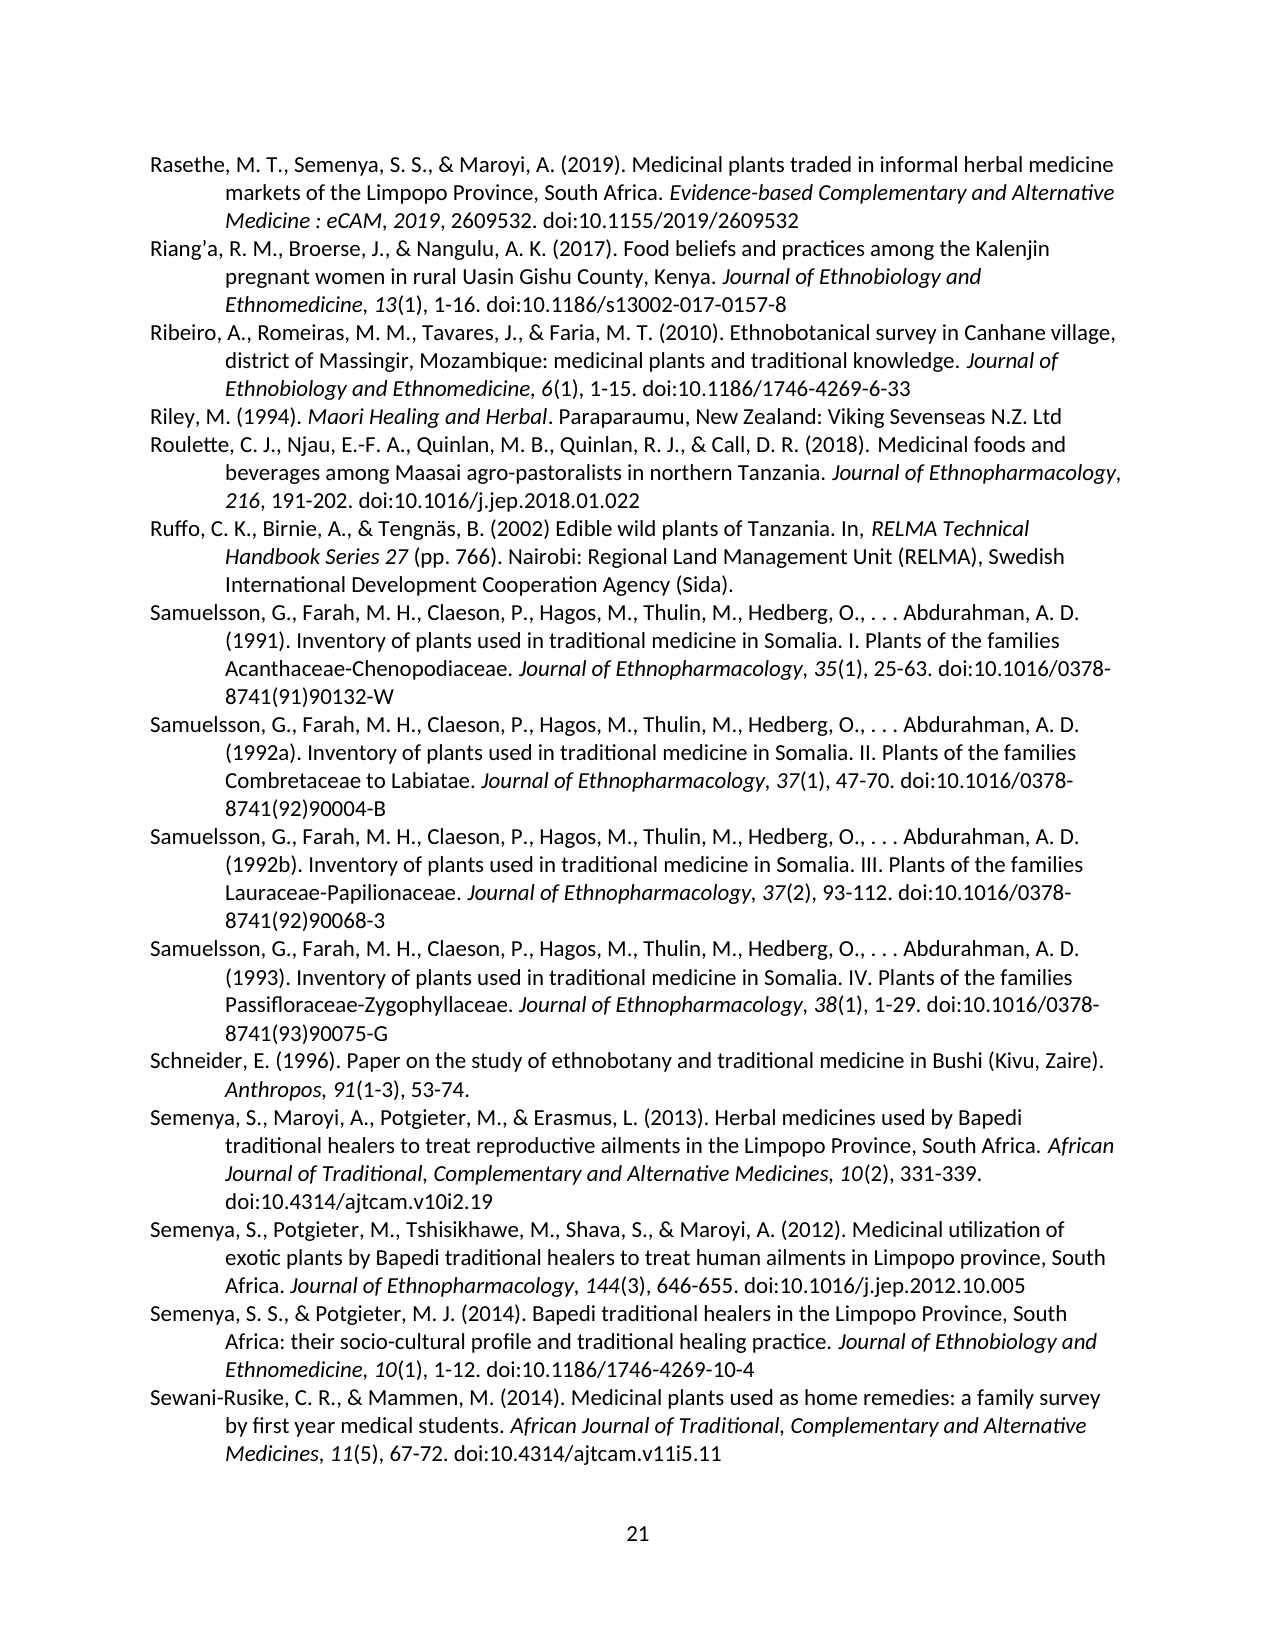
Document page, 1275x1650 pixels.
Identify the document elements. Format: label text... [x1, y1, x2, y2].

text Riang’a, R. M., Broerse, J., & Nangulu, A. K. (2017). Food beliefs and practices among the Kalenjin pregnant women in rural Uasin Gishu County, Kenya. Journal of Ethnobiology and Ethnomedicine, 13(1), 1-16. doi:10.1186/s13002-017-0157-8 [150, 234, 1125, 318]
text Samuelsson, G., Farah, M. H., Claeson, P., Hagos, M., Thulin, M., Hedberg, O., . . . Abdurahman, A. D. (1993). Inventory of plants used in traditional medicine in Somalia. IV. Plants of the families Passifloraceae-Zygophyllaceae. Journal of Ethnopharmacology, 38(1), 1-29. doi:10.1016/0378-8741(93)90075-G [150, 934, 1125, 1047]
text Samuelsson, G., Farah, M. H., Claeson, P., Hagos, M., Thulin, M., Hedberg, O., . . . Abdurahman, A. D. (1991). Inventory of plants used in traditional medicine in Somalia. I. Plants of the families Acanthaceae-Chenopodiaceae. Journal of Ethnopharmacology, 35(1), 25-63. doi:10.1016/0378-8741(91)90132-W [150, 598, 1125, 710]
text Semenya, S., Maroyi, A., Potgieter, M., & Erasmus, L. (2013). Herbal medicines used by Bapedi traditional healers to treat reproductive ailments in the Limpopo Province, South Africa. African Journal of Traditional, Complementary and Alternative Medicines, 10(2), 331-339. doi:10.4314/ajtcam.v10i2.19 [150, 1103, 1125, 1215]
text Ribeiro, A., Romeiras, M. M., Tavares, J., & Faria, M. T. (2010). Ethnobotanical survey in Canhane village, district of Massingir, Mozambique: medicinal plants and traditional knowledge. Journal of Ethnobiology and Ethnomedicine, 6(1), 1-15. doi:10.1186/1746-4269-6-33 [150, 318, 1125, 402]
text Roulette, C. J., Njau, E.-F. A., Quinlan, M. B., Quinlan, R. J., & Call, D. R. (2018). Medicinal foods and beverages among Maasai agro-pastoralists in northern Tanzania. Journal of Ethnopharmacology, 216, 191-202. doi:10.1016/j.jep.2018.01.022 [150, 430, 1125, 514]
text Riley, M. (1994). Maori Healing and Herbal. Paraparaumu, New Zealand: Viking Sevenseas N.Z. Ltd [150, 402, 1125, 430]
text Ruffo, C. K., Birnie, A., & Tengnäs, B. (2002) Edible wild plants of Tanzania. In, RELMA Technical Handbook Series 27 (pp. 766). Nairobi: Regional Land Management Unit (RELMA), Swedish International Development Cooperation Agency (Sida). [150, 514, 1125, 598]
text Samuelsson, G., Farah, M. H., Claeson, P., Hagos, M., Thulin, M., Hedberg, O., . . . Abdurahman, A. D. (1992b). Inventory of plants used in traditional medicine in Somalia. III. Plants of the families Lauraceae-Papilionaceae. Journal of Ethnopharmacology, 37(2), 93-112. doi:10.1016/0378-8741(92)90068-3 [150, 822, 1125, 934]
text Sewani-Rusike, C. R., & Mammen, M. (2014). Medicinal plants used as home remedies: a family survey by first year medical students. African Journal of Traditional, Complementary and Alternative Medicines, 11(5), 67-72. doi:10.4314/ajtcam.v11i5.11 [150, 1383, 1125, 1467]
text Semenya, S., Potgieter, M., Tshisikhawe, M., Shava, S., & Maroyi, A. (2012). Medicinal utilization of exotic plants by Bapedi traditional healers to treat human ailments in Limpopo province, South Africa. Journal of Ethnopharmacology, 144(3), 646-655. doi:10.1016/j.jep.2012.10.005 [150, 1215, 1125, 1299]
text Schneider, E. (1996). Paper on the study of ethnobotany and traditional medicine in Bushi (Kivu, Zaire). Anthropos, 91(1-3), 53-74. [150, 1047, 1125, 1103]
text Rasethe, M. T., Semenya, S. S., & Maroyi, A. (2019). Medicinal plants traded in informal herbal medicine markets of the Limpopo Province, South Africa. Evidence-based Complementary and Alternative Medicine : eCAM, 2019, 2609532. doi:10.1155/2019/2609532 [150, 150, 1125, 234]
text Semenya, S. S., & Potgieter, M. J. (2014). Bapedi traditional healers in the Limpopo Province, South Africa: their socio-cultural profile and traditional healing practice. Journal of Ethnobiology and Ethnomedicine, 10(1), 1-12. doi:10.1186/1746-4269-10-4 [150, 1299, 1125, 1383]
text Samuelsson, G., Farah, M. H., Claeson, P., Hagos, M., Thulin, M., Hedberg, O., . . . Abdurahman, A. D. (1992a). Inventory of plants used in traditional medicine in Somalia. II. Plants of the families Combretaceae to Labiatae. Journal of Ethnopharmacology, 37(1), 47-70. doi:10.1016/0378-8741(92)90004-B [150, 710, 1125, 822]
